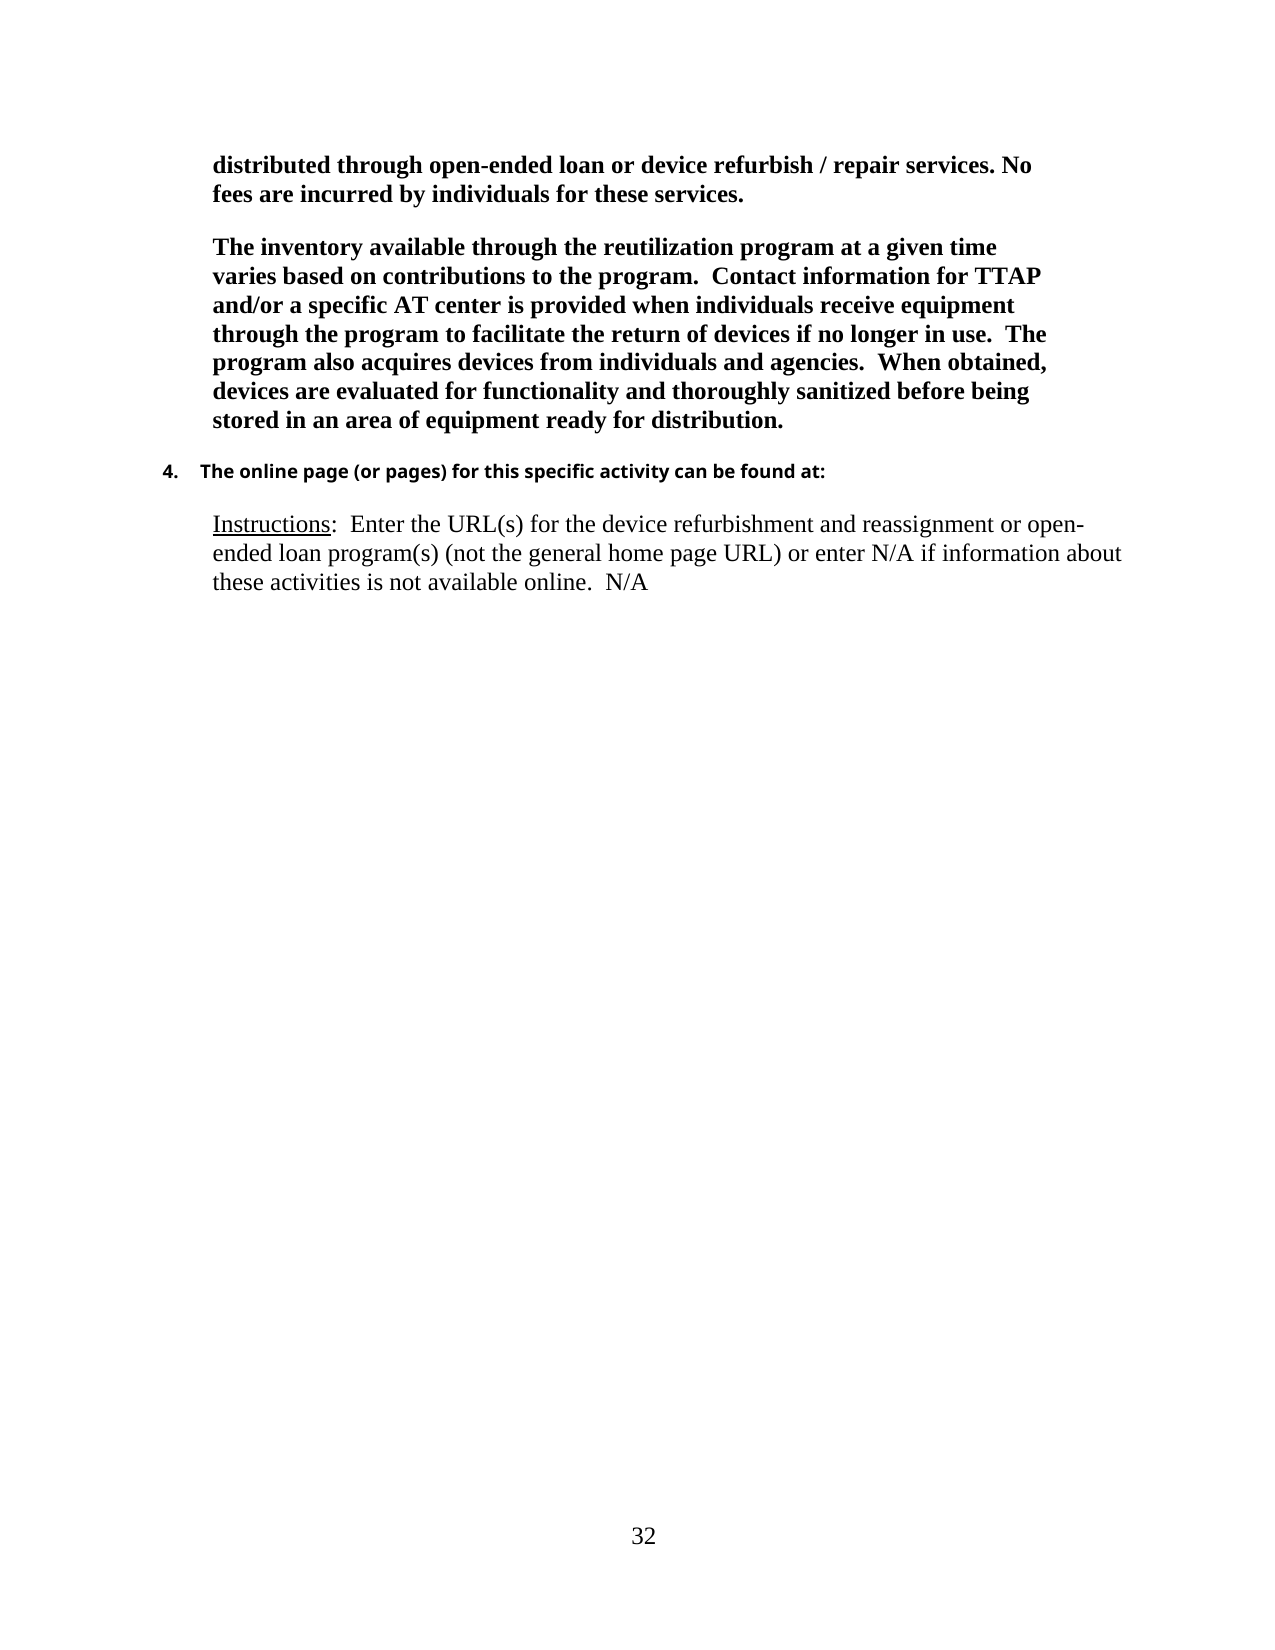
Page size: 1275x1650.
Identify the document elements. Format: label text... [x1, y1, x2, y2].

list The online page (or pages) for this specific activity can be found at: [162, 459, 1125, 484]
text Instructions: Enter the URL(s) for the device refurbishment and reassignment or open-ended loan program(s) (not the general home page URL) or enter N/A if information about these activities is not available online. N/A [212, 509, 1125, 596]
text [212, 150, 1062, 207]
text The inventory available through the reutilization program at a given time varies based on contributions to the program. Contact information for TTAP and/or a specific AT center is provided when individuals receive equipment through the program to facilitate the return of devices if no longer in use. The program also acquires devices from individuals and agencies. When obtained, devices are evaluated for functionality and thoroughly sanitized before being stored in an area of equipment ready for distribution. [212, 232, 1062, 434]
